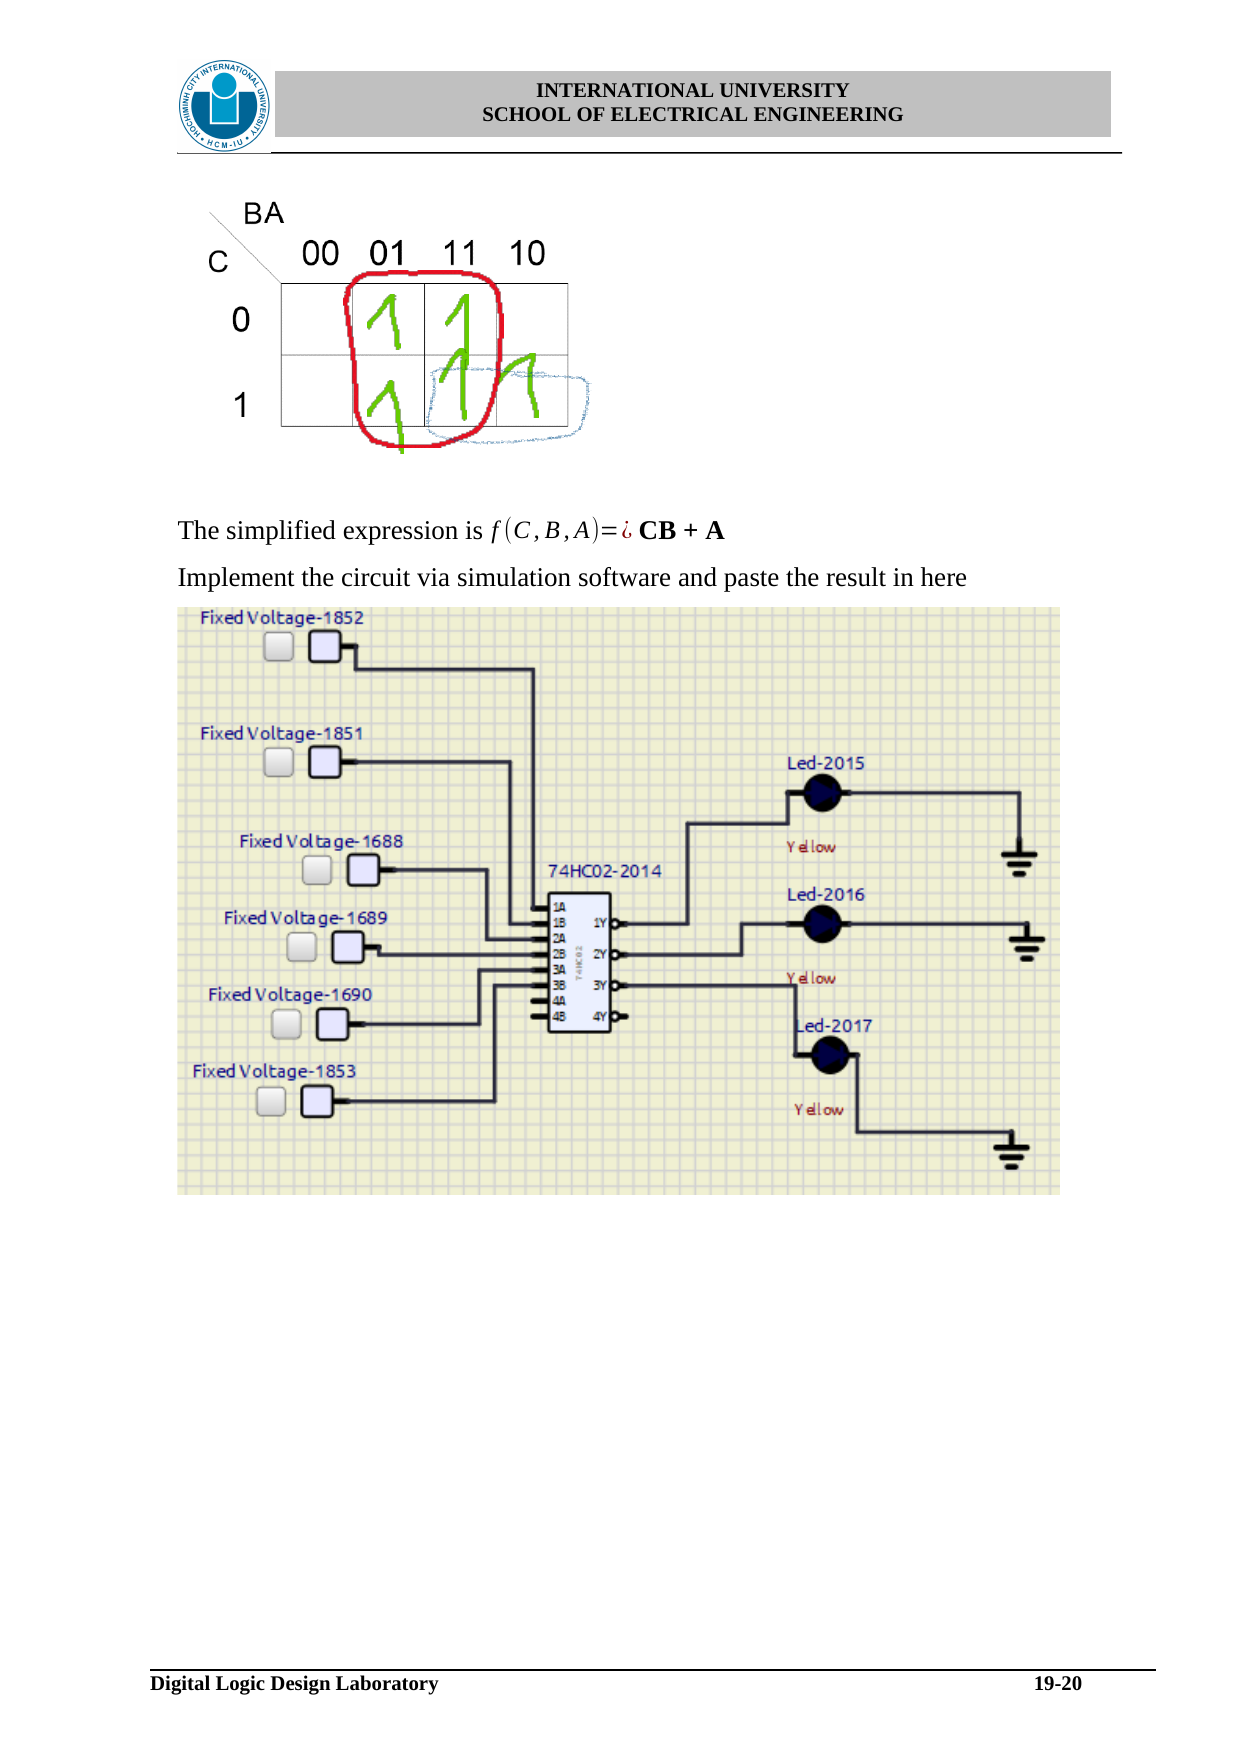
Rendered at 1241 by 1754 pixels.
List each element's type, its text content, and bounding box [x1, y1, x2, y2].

picture [177, 607, 1060, 1195]
picture [177, 183, 608, 466]
text Implement the circuit via simulation software and paste the result in here [177, 561, 1122, 592]
picture [177, 59, 271, 153]
text The simplified expression is CB + A [177, 514, 1122, 545]
